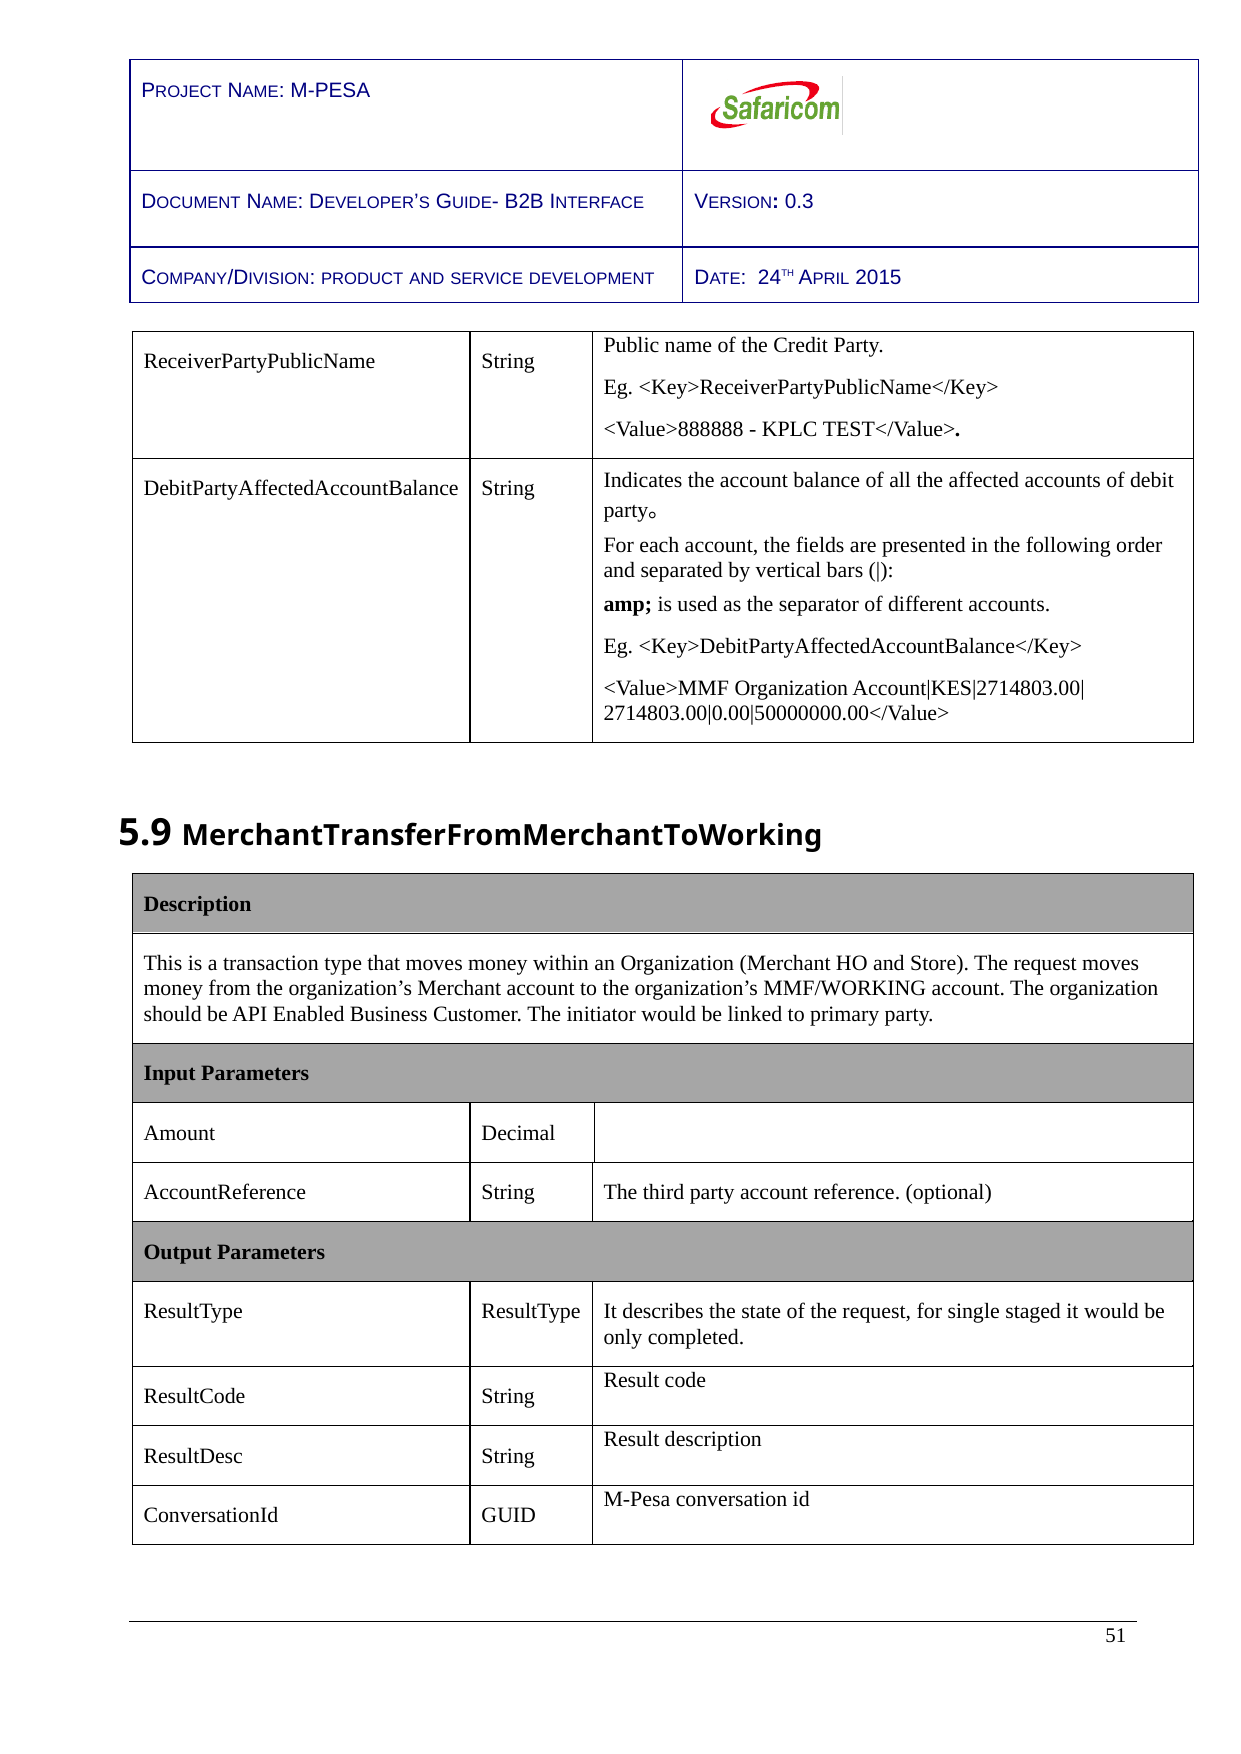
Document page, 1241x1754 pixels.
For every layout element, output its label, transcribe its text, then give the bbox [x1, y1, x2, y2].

table_cell Indicates the account balance of all the affected accounts of debit party。 For each account, the fields are presented in the following order and separated by vertical bars (|): amp; is used as the separator of different accounts. Eg. <Key>DebitPartyAffectedAccountBalance</Key> <Value>MMF Organization Account|KES|2714803.00|2714803.00|0.00|50000000.00</Value> [593, 459, 1193, 742]
table_cell Result description [593, 1426, 1193, 1485]
table_cell ConversationId [133, 1486, 469, 1544]
table_cell It describes the state of the request, for single staged it would be only completed. [593, 1282, 1193, 1366]
table_cell The third party account reference. (optional) [593, 1163, 1193, 1221]
table_cell This is a transaction type that moves money within an Organization (Merchant HO and Store). The request moves money from the organization’s Merchant account to the organization’s MMF/WORKING account. The organization should be API Enabled Business Customer. The initiator would be linked to primary party. [133, 934, 1193, 1042]
table_cell ResultType [133, 1282, 469, 1366]
table_cell M-Pesa conversation id [593, 1486, 1193, 1544]
subtitle MerchantTransferFromMerchantToWorking [118, 805, 1122, 856]
table_header Description [133, 874, 1193, 932]
table_cell String [471, 1367, 592, 1425]
table_cell Result code [593, 1367, 1193, 1425]
table_cell ResultCode [133, 1367, 469, 1425]
table_cell String [471, 332, 592, 457]
table_cell GUID [471, 1486, 592, 1544]
table_cell DebitPartyAffectedAccountBalance [133, 459, 469, 742]
table_cell ResultType [471, 1282, 592, 1366]
table_cell [595, 1103, 1193, 1162]
table_cell String [471, 1163, 592, 1221]
table_cell ReceiverPartyPublicName [133, 332, 469, 457]
table_cell String [471, 1426, 592, 1485]
table_cell Output Parameters [133, 1222, 1193, 1281]
table_cell Decimal [471, 1103, 594, 1162]
table_cell AccountReference [133, 1163, 469, 1221]
table_cell Public name of the Credit Party. Eg. <Key>ReceiverPartyPublicName</Key> <Value>888888 - KPLC TEST</Value>. [593, 332, 1193, 457]
table_cell Amount [133, 1103, 469, 1162]
table_cell Input Parameters [133, 1044, 1193, 1102]
table_cell String [471, 459, 592, 742]
picture [711, 76, 843, 137]
table_cell ResultDesc [133, 1426, 469, 1485]
